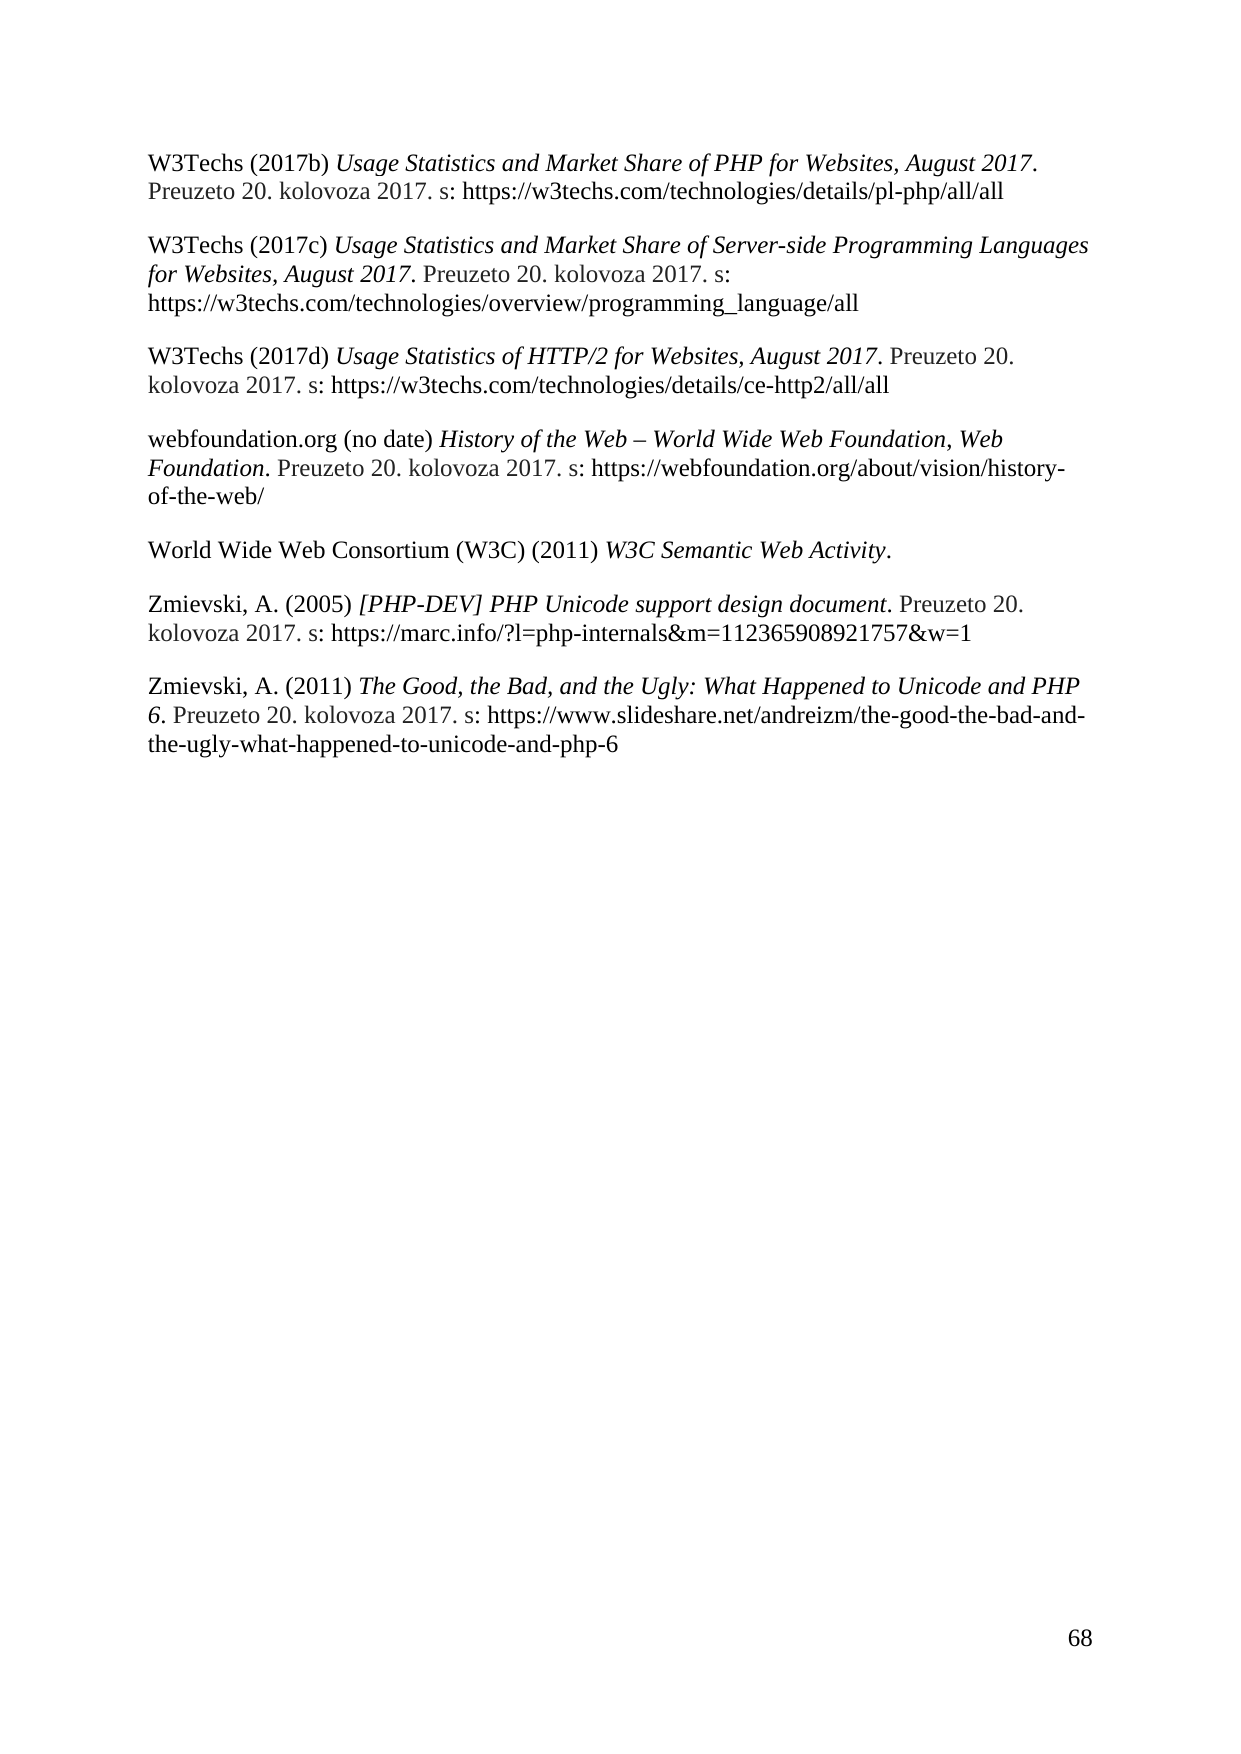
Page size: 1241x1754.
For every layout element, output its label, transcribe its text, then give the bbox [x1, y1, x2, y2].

text webfoundation.org (no date) History of the Web – World Wide Web Foundation, Web Foundation. Preuzeto 20. kolovoza 2017. s: https://webfoundation.org/about/vision/history-of-the-web/ [148, 424, 1093, 510]
text World Wide Web Consortium (W3C) (2011) W3C Semantic Web Activity. [148, 535, 1093, 564]
text Zmievski, A. (2011) The Good, the Bad, and the Ugly: What Happened to Unicode and PHP 6. Preuzeto 20. kolovoza 2017. s: https://www.slideshare.net/andreizm/the-good-the-bad-and-the-ugly-what-happened-to-unicode-and-php-6 [148, 671, 1093, 758]
text W3Techs (2017d) Usage Statistics of HTTP/2 for Websites, August 2017. Preuzeto 20. kolovoza 2017. s: https://w3techs.com/technologies/details/ce-http2/all/all [148, 341, 1093, 399]
text W3Techs (2017b) Usage Statistics and Market Share of PHP for Websites, August 2017. Preuzeto 20. kolovoza 2017. s: https://w3techs.com/technologies/details/pl-php/all/all [148, 148, 1093, 205]
text W3Techs (2017c) Usage Statistics and Market Share of Server-side Programming Languages for Websites, August 2017. Preuzeto 20. kolovoza 2017. s: https://w3techs.com/technologies/overview/programming_language/all [148, 230, 1093, 316]
text Zmievski, A. (2005) [PHP-DEV] PHP Unicode support design document. Preuzeto 20. kolovoza 2017. s: https://marc.info/?l=php-internals&m=112365908921757&w=1 [148, 589, 1093, 646]
